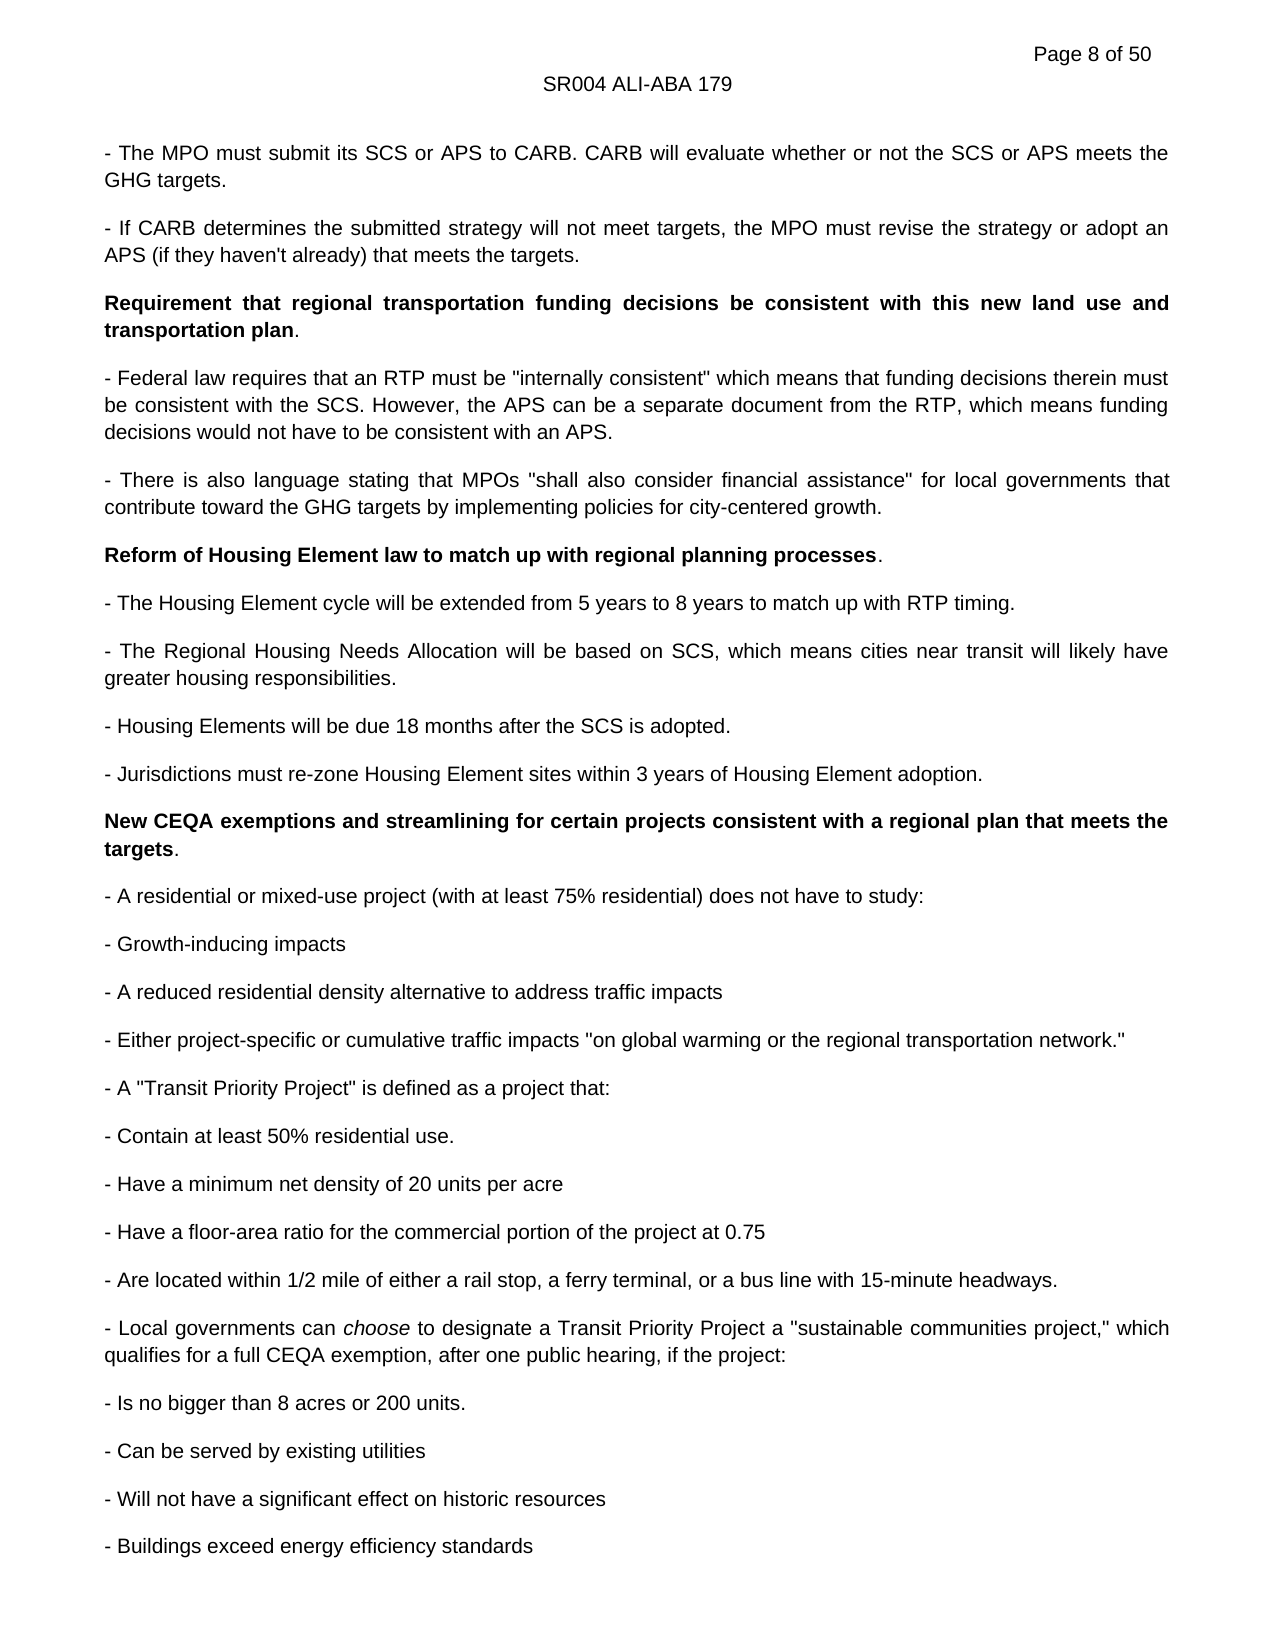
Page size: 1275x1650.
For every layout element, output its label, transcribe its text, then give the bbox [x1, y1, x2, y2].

text - The Regional Housing Needs Allocation will be based on SCS, which means cities near transit will likely have greater housing responsibilities. [104, 635, 1171, 689]
text - Buildings exceed energy efficiency standards [104, 1531, 1171, 1558]
text - If CARB determines the submitted strategy will not meet targets, the MPO must revise the strategy or adopt an APS (if they haven't already) that meets the targets. [104, 212, 1171, 267]
text - Will not have a significant effect on historic resources [104, 1483, 1171, 1510]
text - Federal law requires that an RTP must be "internally consistent" which means that funding decisions therein must be consistent with the SCS. However, the APS can be a separate document from the RTP, which means funding decisions would not have to be consistent with an APS. [104, 362, 1171, 444]
text New CEQA exemptions and streamlining for certain projects consistent with a regional plan that meets the targets. [104, 806, 1171, 860]
text - Is no bigger than 8 acres or 200 units. [104, 1387, 1171, 1414]
text - Have a floor-area ratio for the commercial portion of the project at 0.75 [104, 1217, 1171, 1244]
text - Either project-specific or cumulative traffic impacts "on global warming or the regional transportation network." [104, 1025, 1171, 1052]
text - A reduced residential density alternative to address traffic impacts [104, 977, 1171, 1004]
text - Can be served by existing utilities [104, 1435, 1171, 1462]
text - A residential or mixed-use project (with at least 75% residential) does not have to study: [104, 881, 1171, 908]
text - Have a minimum net density of 20 units per acre [104, 1169, 1171, 1196]
text - Jurisdictions must re-zone Housing Element sites within 3 years of Housing Element adoption. [104, 758, 1171, 785]
text - The Housing Element cycle will be extended from 5 years to 8 years to match up with RTP timing. [104, 587, 1171, 614]
text Requirement that regional transportation funding decisions be consistent with this new land use and transportation plan. [104, 287, 1171, 342]
text - Growth-inducing impacts [104, 929, 1171, 956]
text - Contain at least 50% residential use. [104, 1121, 1171, 1148]
text - There is also language stating that MPOs "shall also consider financial assistance" for local governments that contribute toward the GHG targets by implementing policies for city-centered growth. [104, 464, 1171, 519]
text Reform of Housing Element law to match up with regional planning processes. [104, 539, 1171, 567]
text - The MPO must submit its SCS or APS to CARB. CARB will evaluate whether or not the SCS or APS meets the GHG targets. [104, 137, 1171, 192]
text - A "Transit Priority Project" is defined as a project that: [104, 1073, 1171, 1100]
text - Local governments can choose to designate a Transit Priority Project a "sustainable communities project," which qualifies for a full CEQA exemption, after one public hearing, if the project: [104, 1312, 1171, 1367]
text - Are located within 1/2 mile of either a rail stop, a ferry terminal, or a bus line with 15-minute headways. [104, 1264, 1171, 1292]
text - Housing Elements will be due 18 months after the SCS is adopted. [104, 710, 1171, 737]
